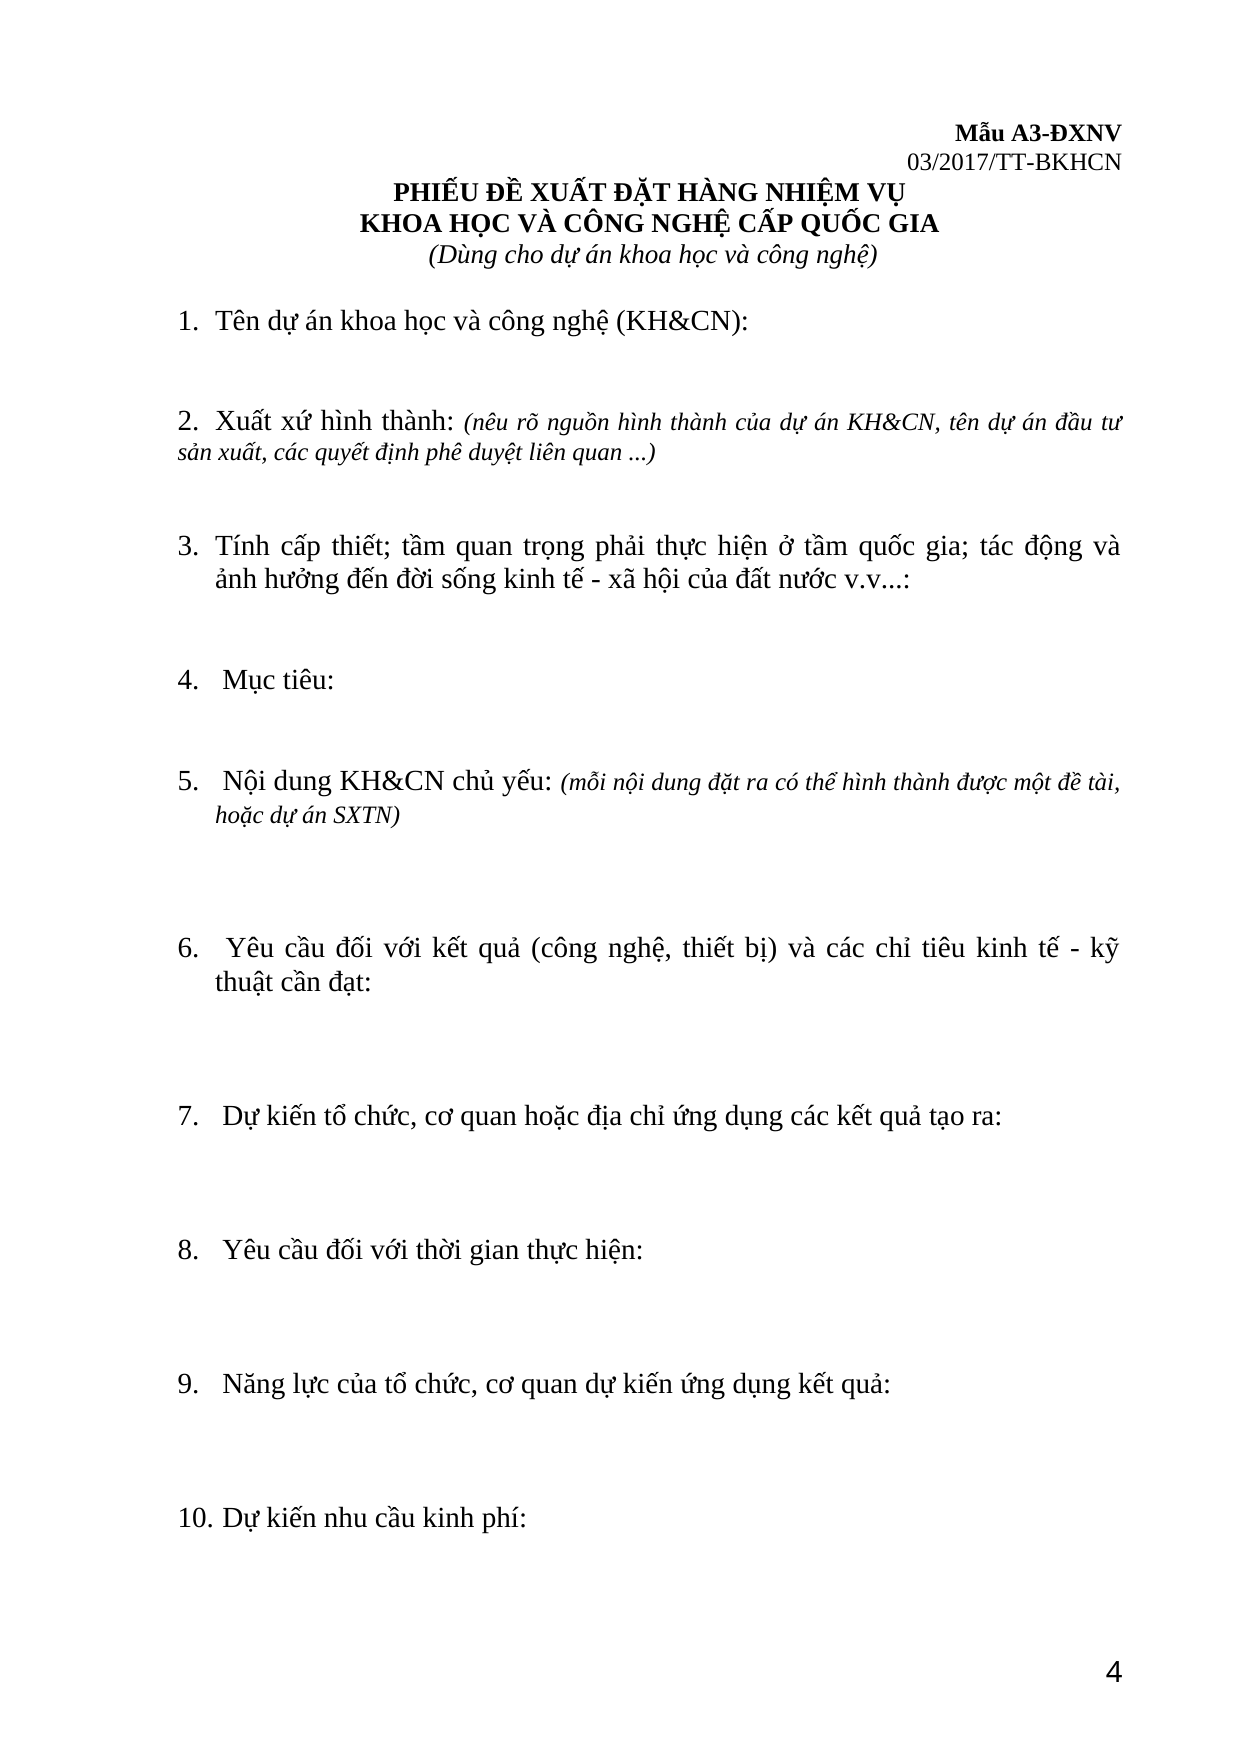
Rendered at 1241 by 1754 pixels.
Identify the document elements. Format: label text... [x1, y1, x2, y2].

list Xuất xứ hình thành: (nêu rõ nguồn hình thành của dự án KH&CN, tên dự án đầu tư sản xuất, các quyết định phê duyệt liên quan ...) [177, 403, 1122, 466]
list Dự kiến tổ chức, cơ quan hoặc địa chỉ ứng dụng các kết quả tạo ra: [177, 1098, 1122, 1132]
list Tính cấp thiết; tầm quan trọng phải thực hiện ở tầm quốc gia; tác động và ảnh hưởng đến đời sống kinh tế - xã hội của đất nước v.v...: [177, 528, 1122, 595]
list Năng lực của tổ chức, cơ quan dự kiến ứng dụng kết quả: [177, 1366, 1122, 1400]
list Dự kiến nhu cầu kinh phí: [177, 1501, 1122, 1534]
list Mục tiêu: [177, 662, 1122, 696]
list Nội dung KH&CN chủ yếu: (mỗi nội dung đặt ra có thể hình thành được một đề tài, hoặc dự án SXTN) [177, 763, 1122, 830]
text Mẫu A3-ĐXNV [177, 118, 1122, 147]
text PHIẾU ĐỀ XUẤT ĐẶT HÀNG NHIỆM VỤ [177, 176, 1122, 207]
text 03/2017/TT-BKHCN [177, 147, 1122, 176]
list Yêu cầu đối với kết quả (công nghệ, thiết bị) và các chỉ tiêu kinh tế - kỹ thuật cần đạt: [177, 930, 1122, 997]
text KHOA HỌC VÀ CÔNG NGHỆ CẤP QUỐC GIA [177, 207, 1122, 238]
text (Dùng cho dự án khoa học và công nghệ) [177, 238, 1122, 269]
list Tên dự án khoa học và công nghệ (KH&CN): [177, 303, 1122, 336]
list Yêu cầu đối với thời gian thực hiện: [177, 1232, 1122, 1266]
